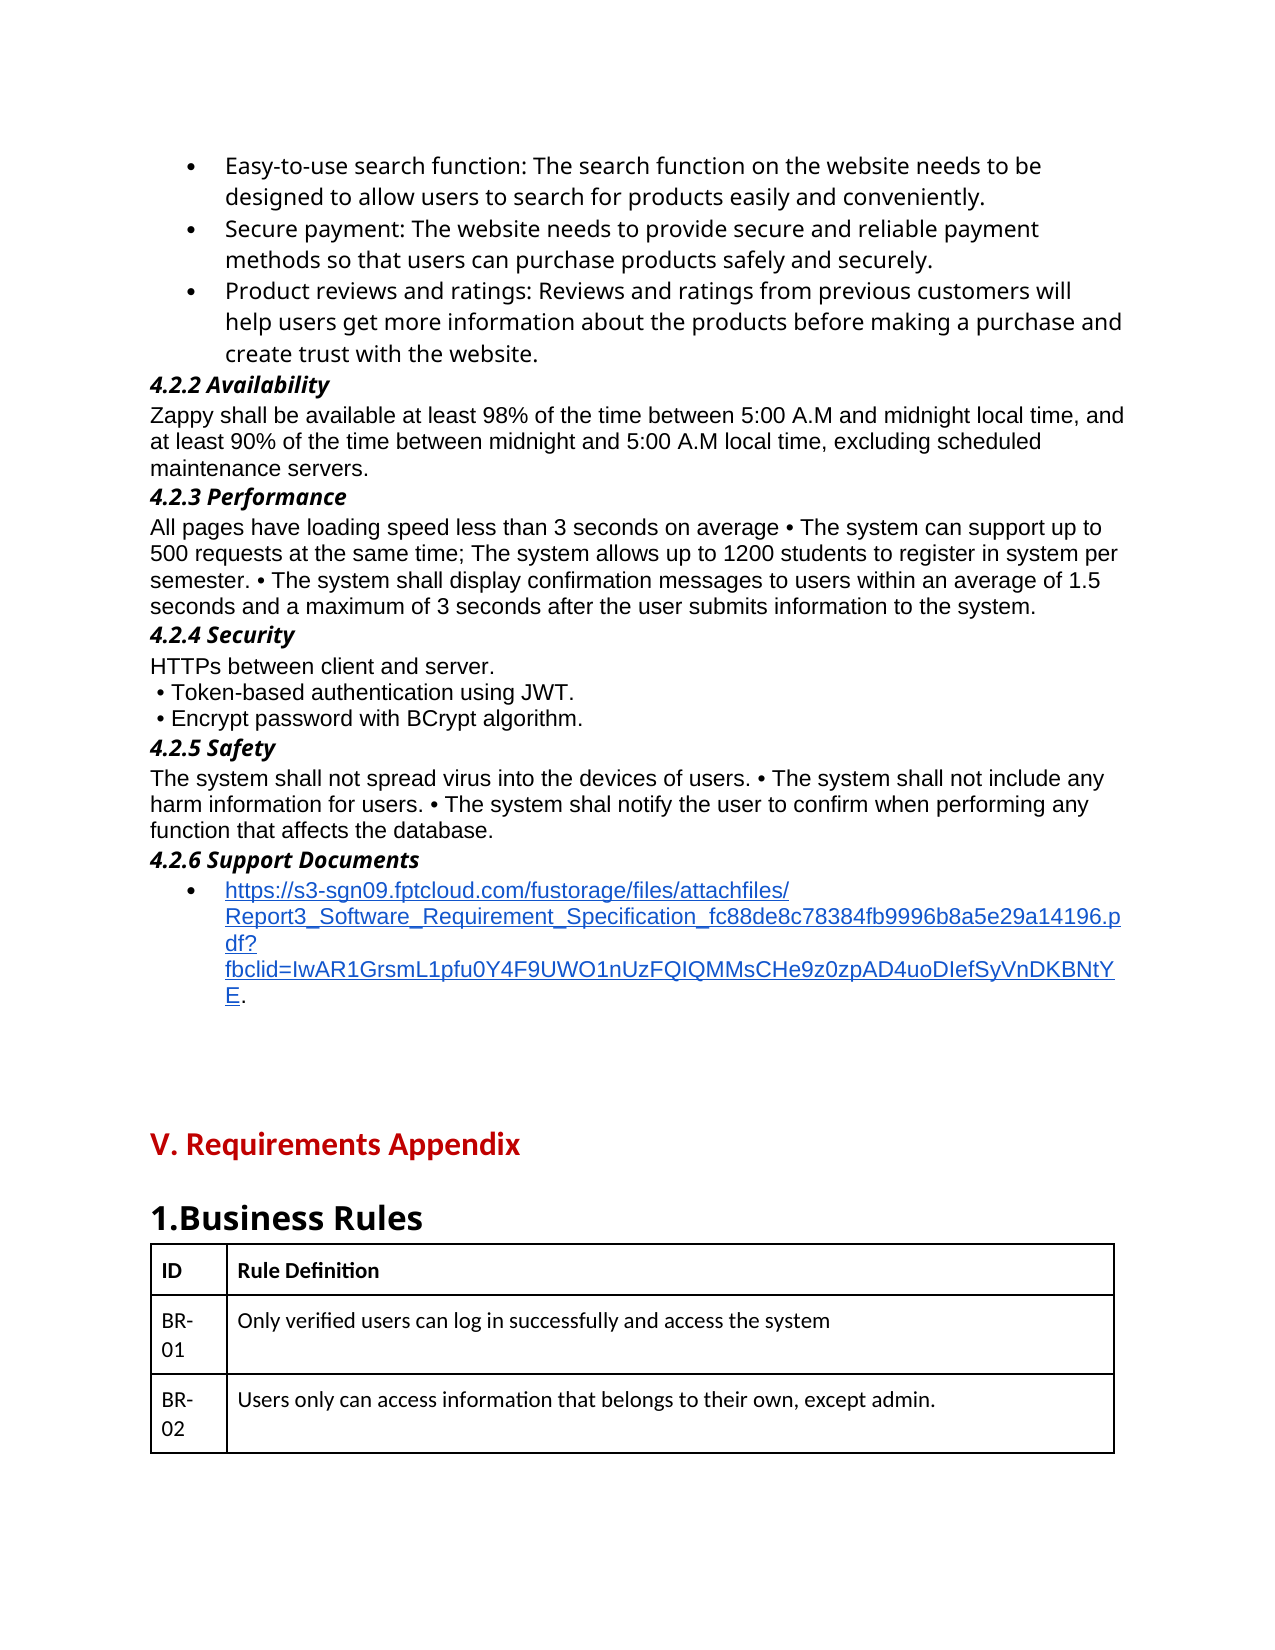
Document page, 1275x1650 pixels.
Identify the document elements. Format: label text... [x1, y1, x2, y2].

subtitle 4.2.2 Availability [150, 369, 1125, 400]
table_header ID [152, 1245, 226, 1294]
text The system shall not spread virus into the devices of users. • The system shall not include any harm information for users. • The system shal notify the user to confirm when performing any function that affects the database. [150, 765, 1125, 844]
list Secure payment: The website needs to provide secure and reliable payment methods so that users can purchase products safely and securely. [187, 212, 1125, 275]
subtitle 1.Business Rules [150, 1195, 1125, 1241]
text Zappy shall be available at least 98% of the time between 5:00 A.M and midnight local time, and at least 90% of the time between midnight and 5:00 A.M local time, excluding scheduled maintenance servers. [150, 402, 1125, 481]
table_cell BR-01 [152, 1296, 226, 1373]
subtitle 4.2.6 Support Documents [150, 844, 1125, 875]
table_header Rule Definition [228, 1245, 1113, 1294]
subtitle 4.2.4 Security [150, 619, 1125, 651]
table_cell Users only can access information that belongs to their own, except admin. [228, 1375, 1113, 1452]
subtitle 4.2.3 Performance [150, 481, 1125, 512]
text HTTPs between client and server. [150, 653, 1125, 679]
text • Encrypt password with BCrypt algorithm. [150, 705, 1125, 732]
list https://s3-sgn09.fptcloud.com/fustorage/files/attachfiles/Report3_Software_Requirement_Specification_fc88de8c78384fb9996b8a5e29a14196.pdf?fbclid=IwAR1GrsmL1pfu0Y4F9UWO1nUzFQIQMMsCHe9z0zpAD4uoDIefSyVnDKBNtYE. [187, 877, 1125, 1009]
text All pages have loading speed less than 3 seconds on average • The system can support up to 500 requests at the same time; The system allows up to 1200 students to register in system per semester. • The system shall display confirmation messages to users within an average of 1.5 seconds and a maximum of 3 seconds after the user submits information to the system. [150, 514, 1125, 619]
subtitle V. Requirements Appendix [150, 1123, 1125, 1163]
text • Token-based authentication using JWT. [150, 679, 1125, 705]
list Easy-to-use search function: The search function on the website needs to be designed to allow users to search for products easily and conveniently. [187, 150, 1125, 212]
list Product reviews and ratings: Reviews and ratings from previous customers will help users get more information about the products before making a purchase and create trust with the website. [187, 275, 1125, 369]
table_cell Only verified users can log in successfully and access the system [228, 1296, 1113, 1373]
table_cell BR-02 [152, 1375, 226, 1452]
subtitle 4.2.5 Safety [150, 732, 1125, 763]
